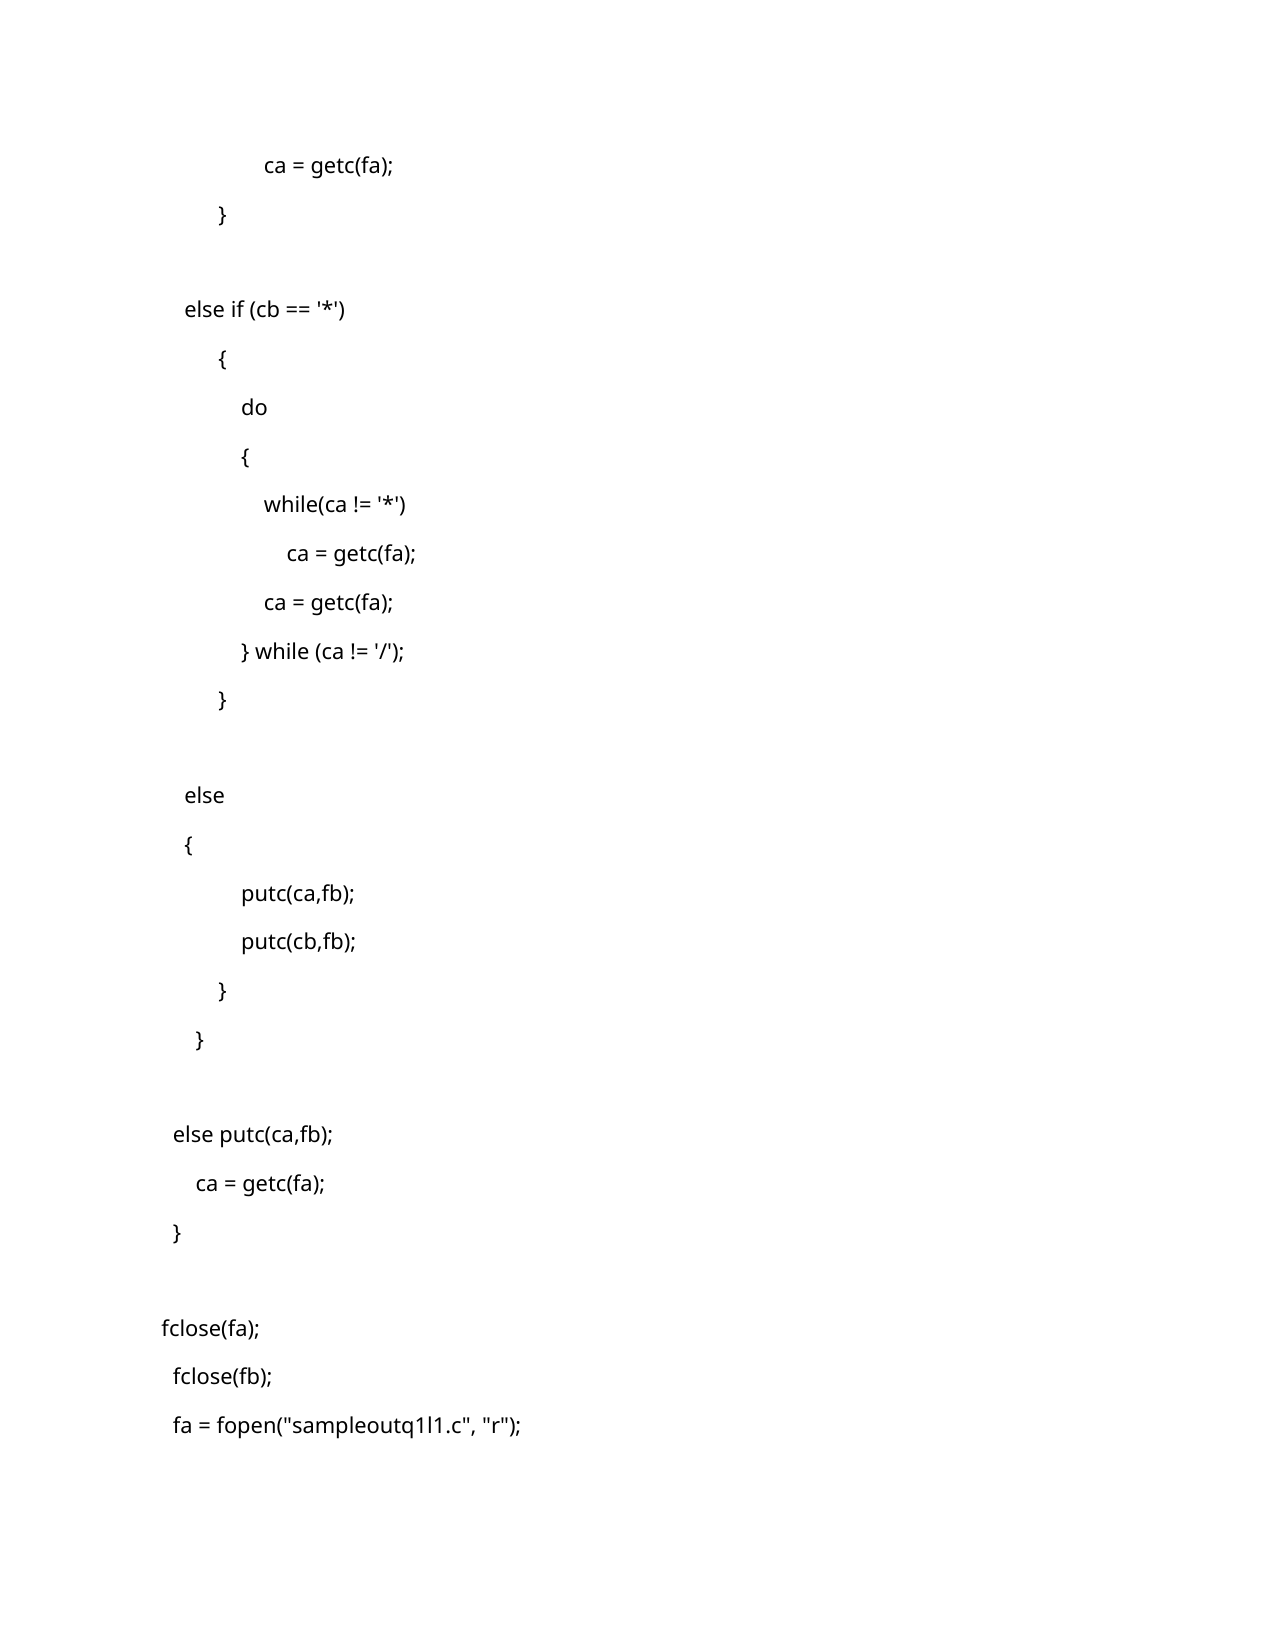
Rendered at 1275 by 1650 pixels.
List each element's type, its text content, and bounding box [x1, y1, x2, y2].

text { [150, 343, 1125, 373]
text do [150, 392, 1125, 422]
text putc(cb,fb); [150, 926, 1125, 956]
text fa = fopen("sampleoutq1l1.c", "r"); [150, 1410, 1125, 1440]
text ca = getc(fa); [150, 150, 1125, 180]
text ca = getc(fa); [150, 1168, 1125, 1198]
text fclose(fb); [150, 1361, 1125, 1391]
text } [150, 1217, 1125, 1247]
text } [150, 199, 1125, 228]
text else [150, 780, 1125, 810]
text else if (cb == '*') [150, 294, 1125, 324]
text while(ca != '*') [150, 489, 1125, 519]
text } [150, 684, 1125, 714]
text ca = getc(fa); [150, 538, 1125, 568]
text { [150, 441, 1125, 470]
text putc(ca,fb); [150, 877, 1125, 907]
text } [150, 1024, 1125, 1053]
text } [150, 975, 1125, 1005]
text ca = getc(fa); [150, 587, 1125, 617]
text else putc(ca,fb); [150, 1119, 1125, 1149]
text { [150, 829, 1125, 858]
text fclose(fa); [150, 1312, 1125, 1342]
text } while (ca != '/'); [150, 636, 1125, 665]
